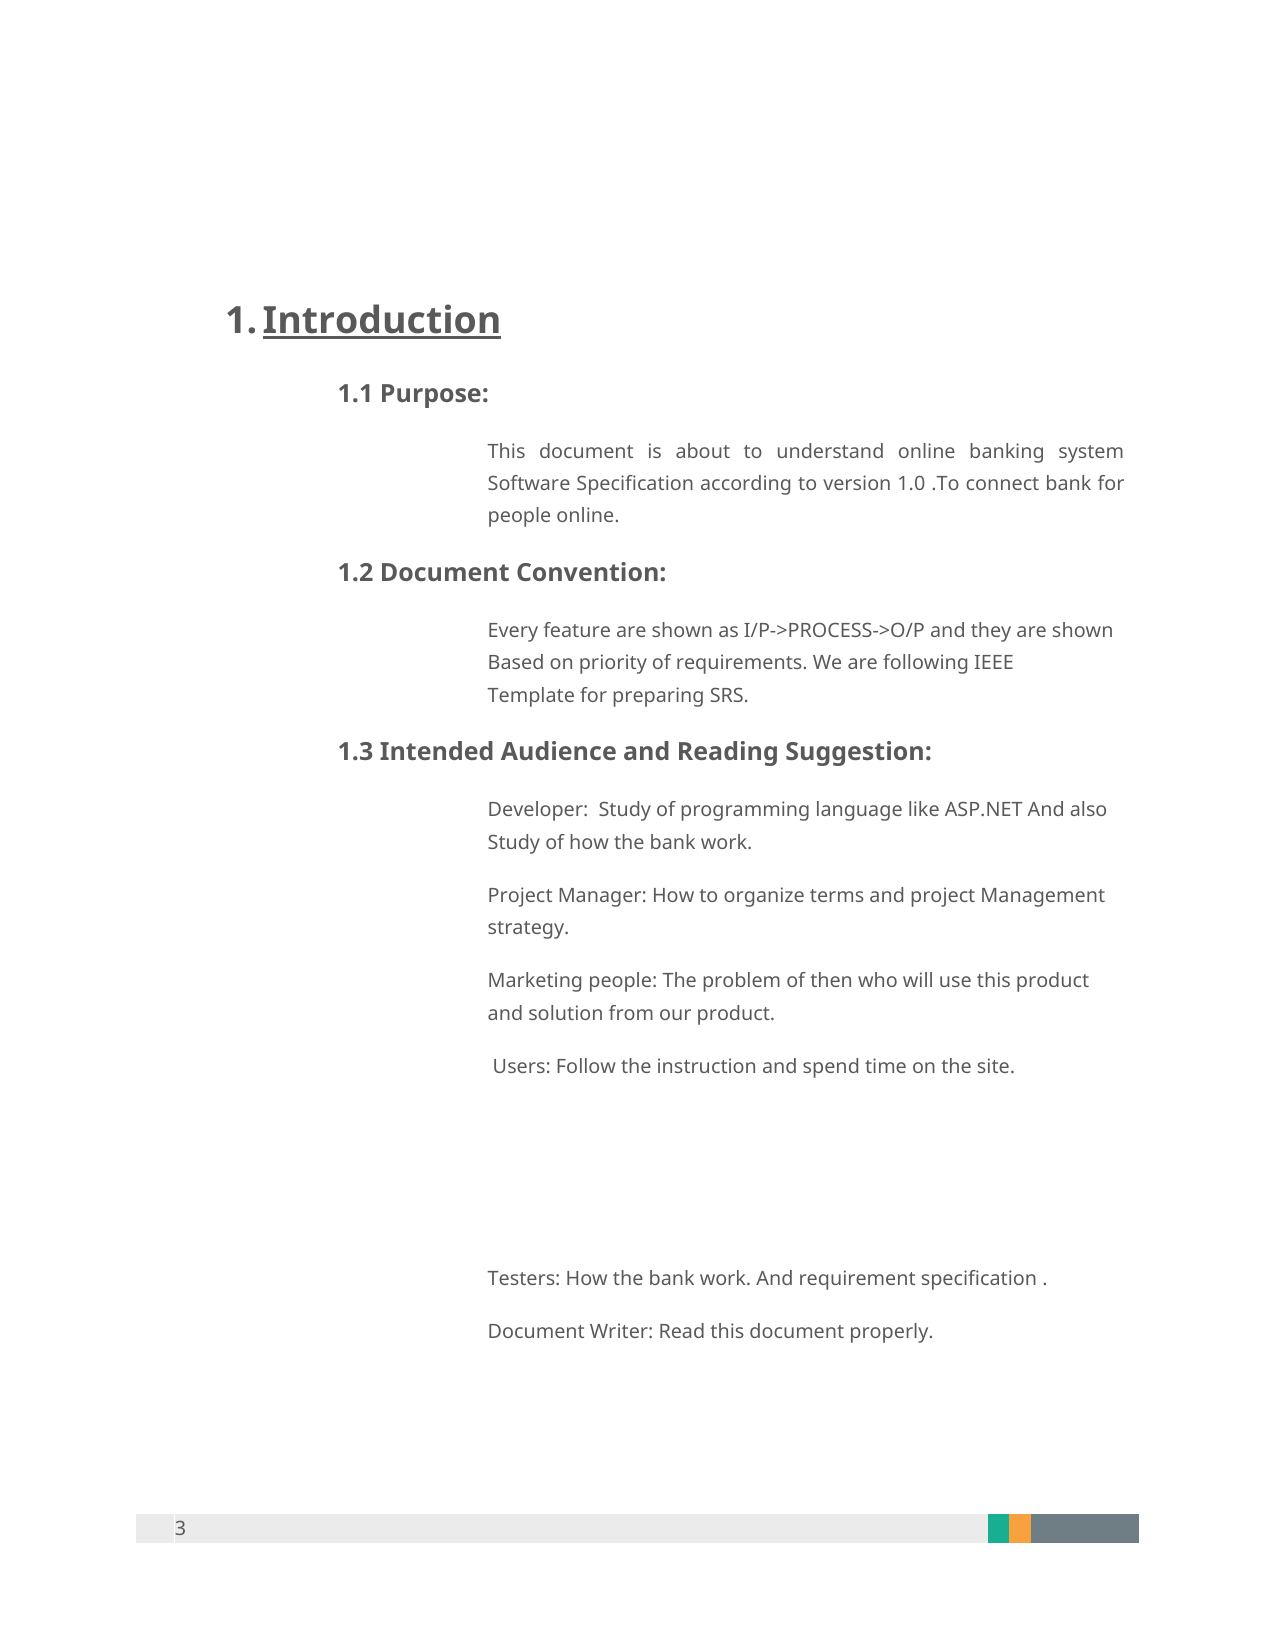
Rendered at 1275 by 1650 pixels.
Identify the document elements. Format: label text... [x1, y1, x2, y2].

text Project Manager: How to organize terms and project Management strategy. [487, 881, 1125, 940]
list Template for preparing SRS. [262, 681, 1125, 708]
list Every feature are shown as I/P->PROCESS->O/P and they are shown [262, 616, 1125, 643]
text 1.1 Purpose: [262, 375, 1125, 409]
text Document Writer: Read this document properly. [487, 1317, 1125, 1344]
text Users: Follow the instruction and spend time on the site. [487, 1052, 1125, 1079]
text Marketing people: The problem of then who will use this product and solution from our product. [487, 966, 1125, 1026]
list Based on priority of requirements. We are following IEEE [262, 648, 1125, 676]
text Developer: Study of programming language like ASP.NET And also Study of how the bank work. [487, 796, 1125, 855]
list Introduction [225, 293, 1125, 344]
text 1.3 Intended Audience and Reading Suggestion: [187, 734, 1125, 768]
text Testers: How the bank work. And requirement specification . [487, 1264, 1125, 1291]
text This document is about to understand online banking system Software Specification according to version 1.0 .To connect bank for people online. [487, 437, 1125, 528]
text 1.2 Document Convention: [187, 554, 1125, 589]
